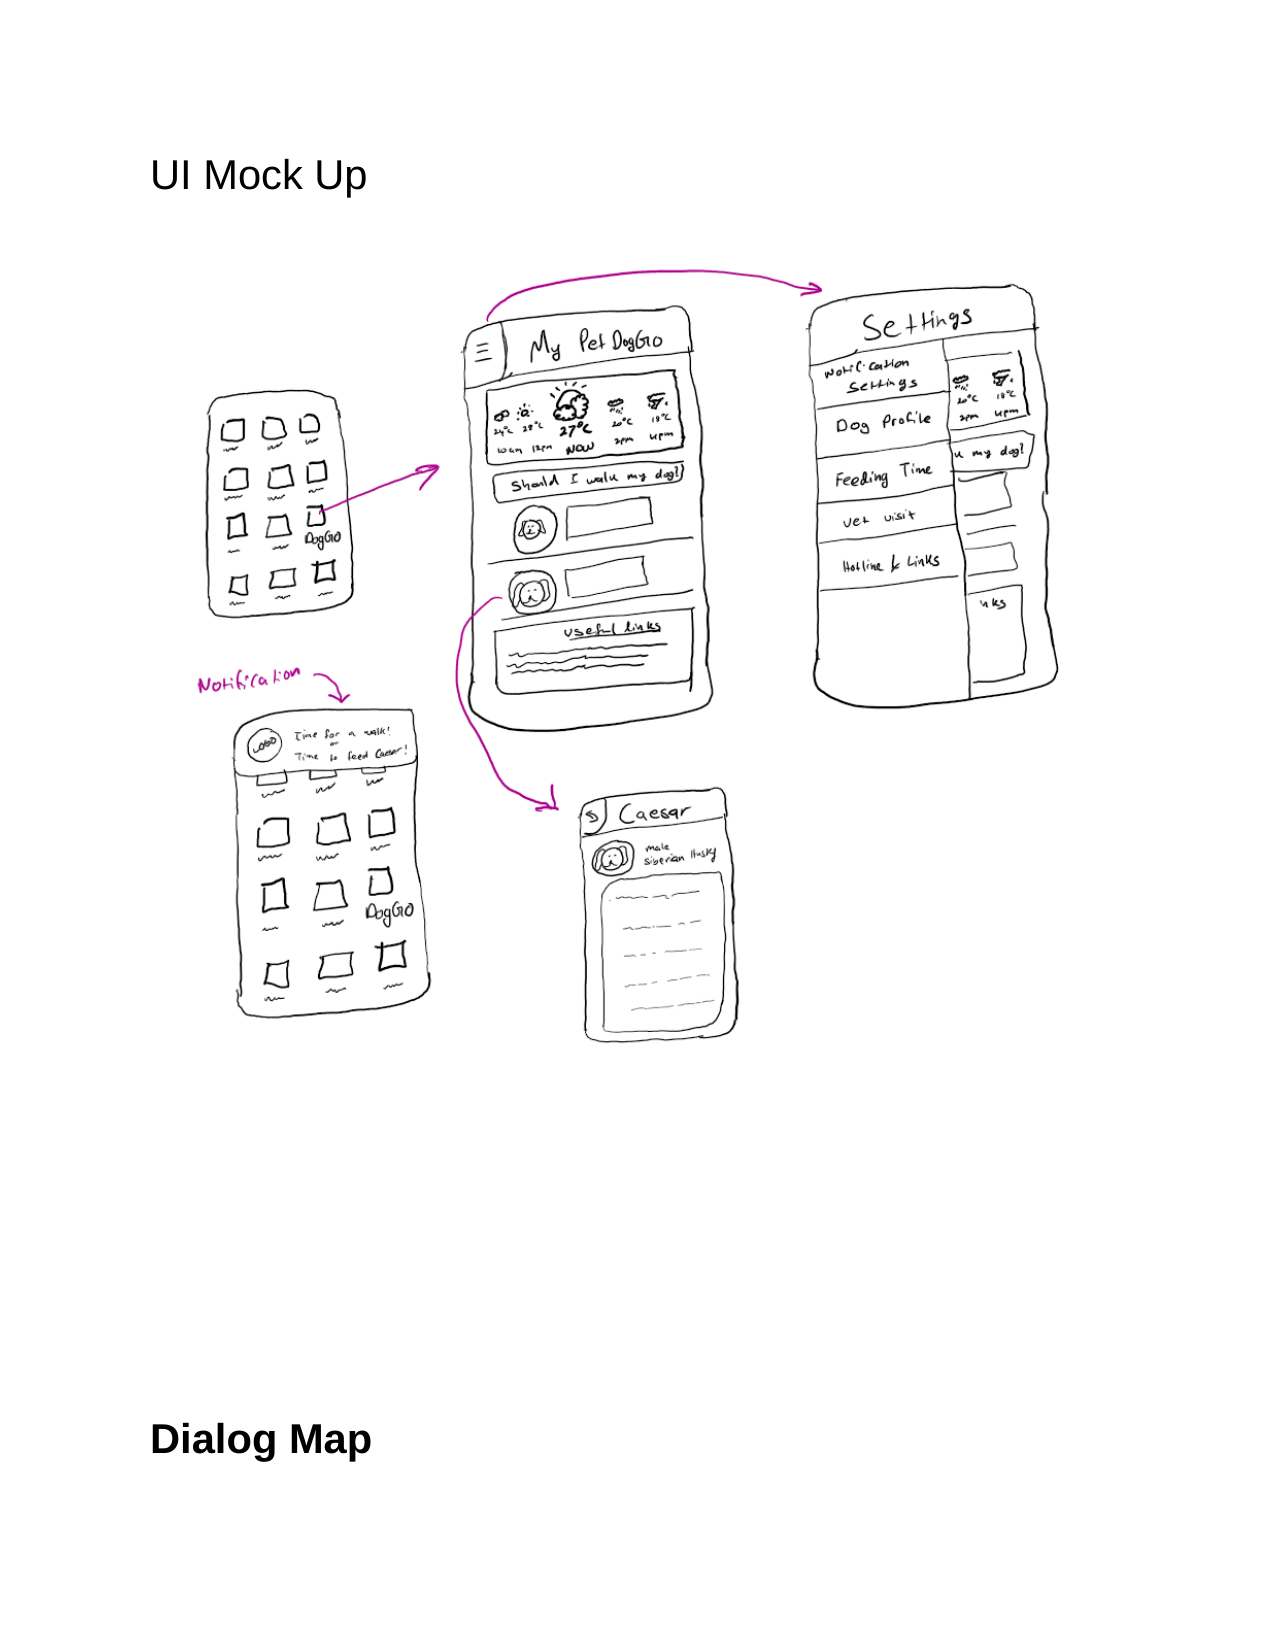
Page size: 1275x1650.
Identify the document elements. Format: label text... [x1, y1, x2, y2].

subtitle UI Mock Up [150, 150, 1125, 198]
text Dialog Map [150, 1415, 1125, 1463]
picture [150, 222, 1125, 1067]
